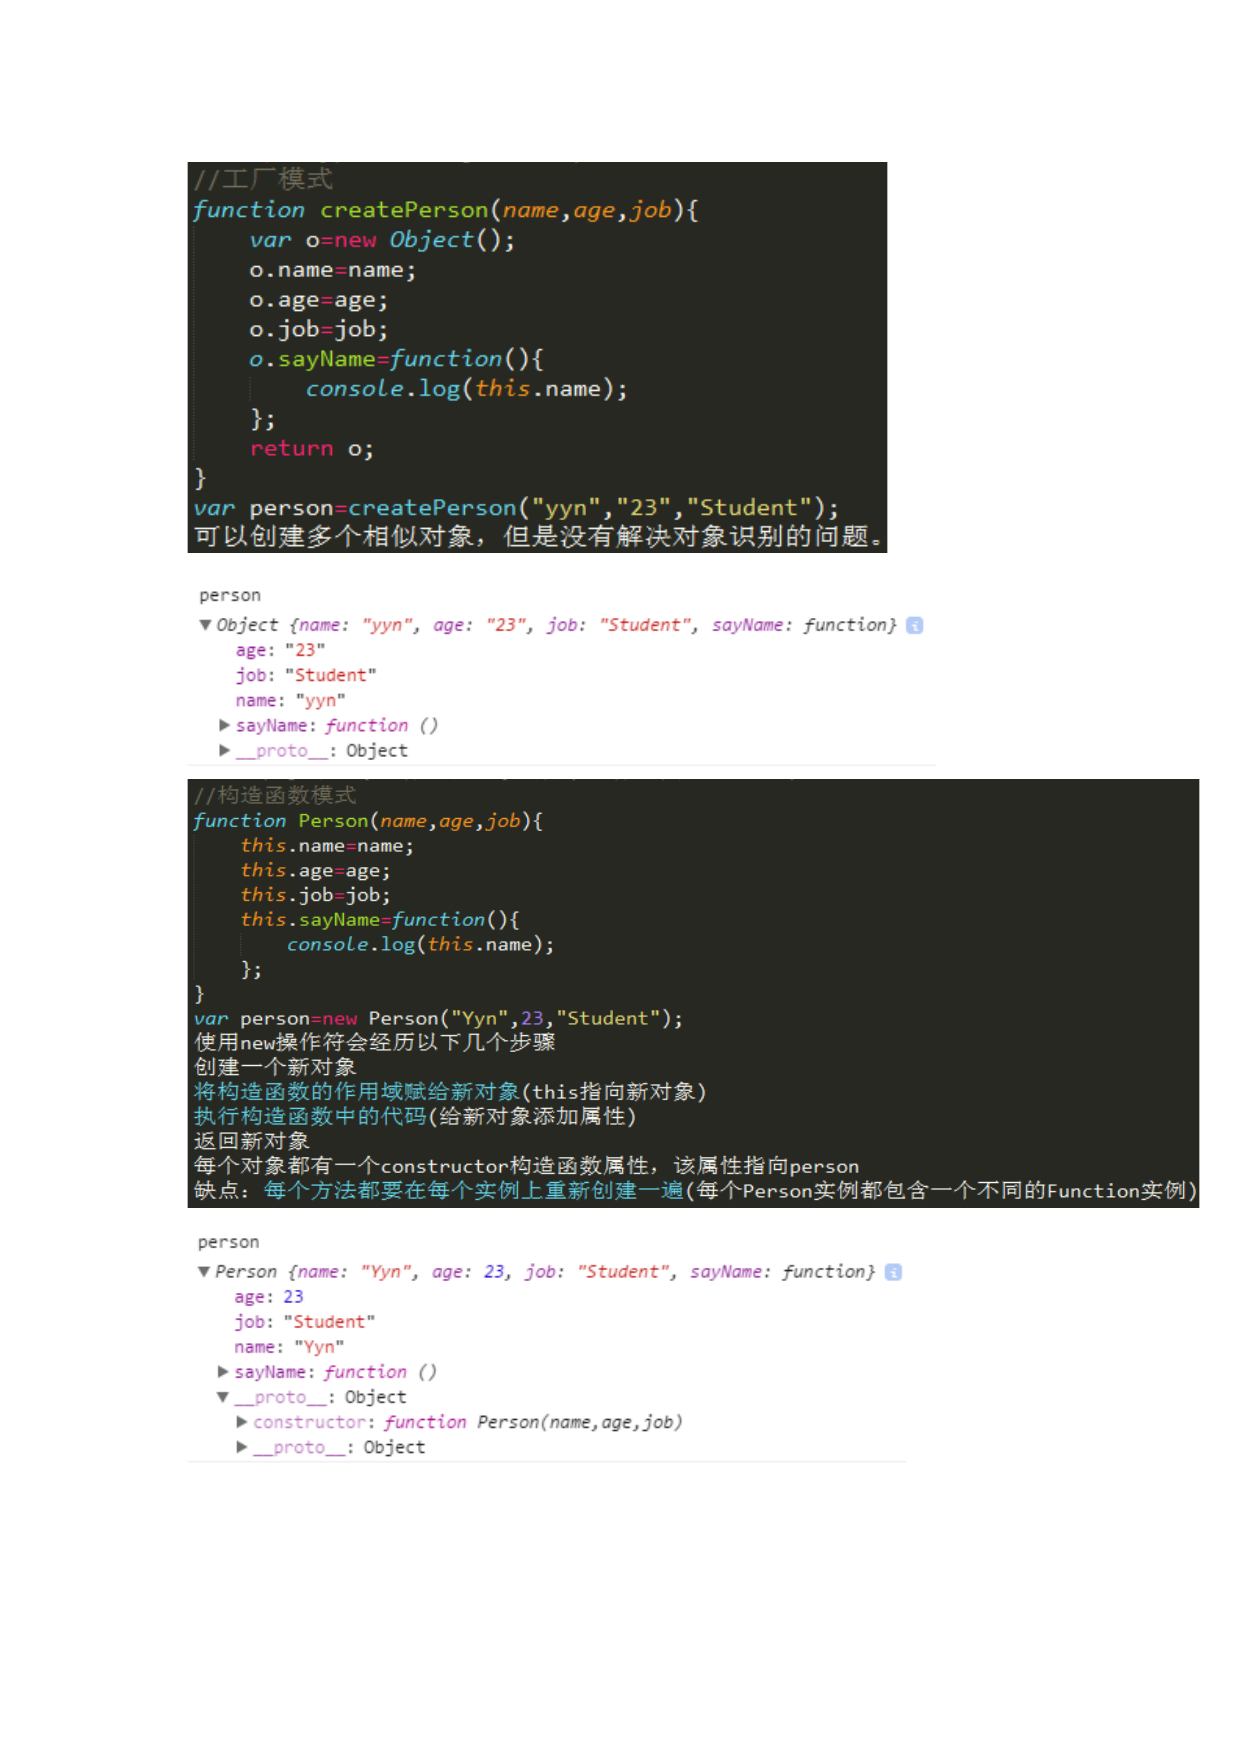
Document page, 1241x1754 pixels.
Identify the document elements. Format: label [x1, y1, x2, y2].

picture [187, 162, 888, 553]
picture [187, 779, 1200, 1208]
picture [187, 584, 936, 771]
picture [187, 1234, 907, 1466]
